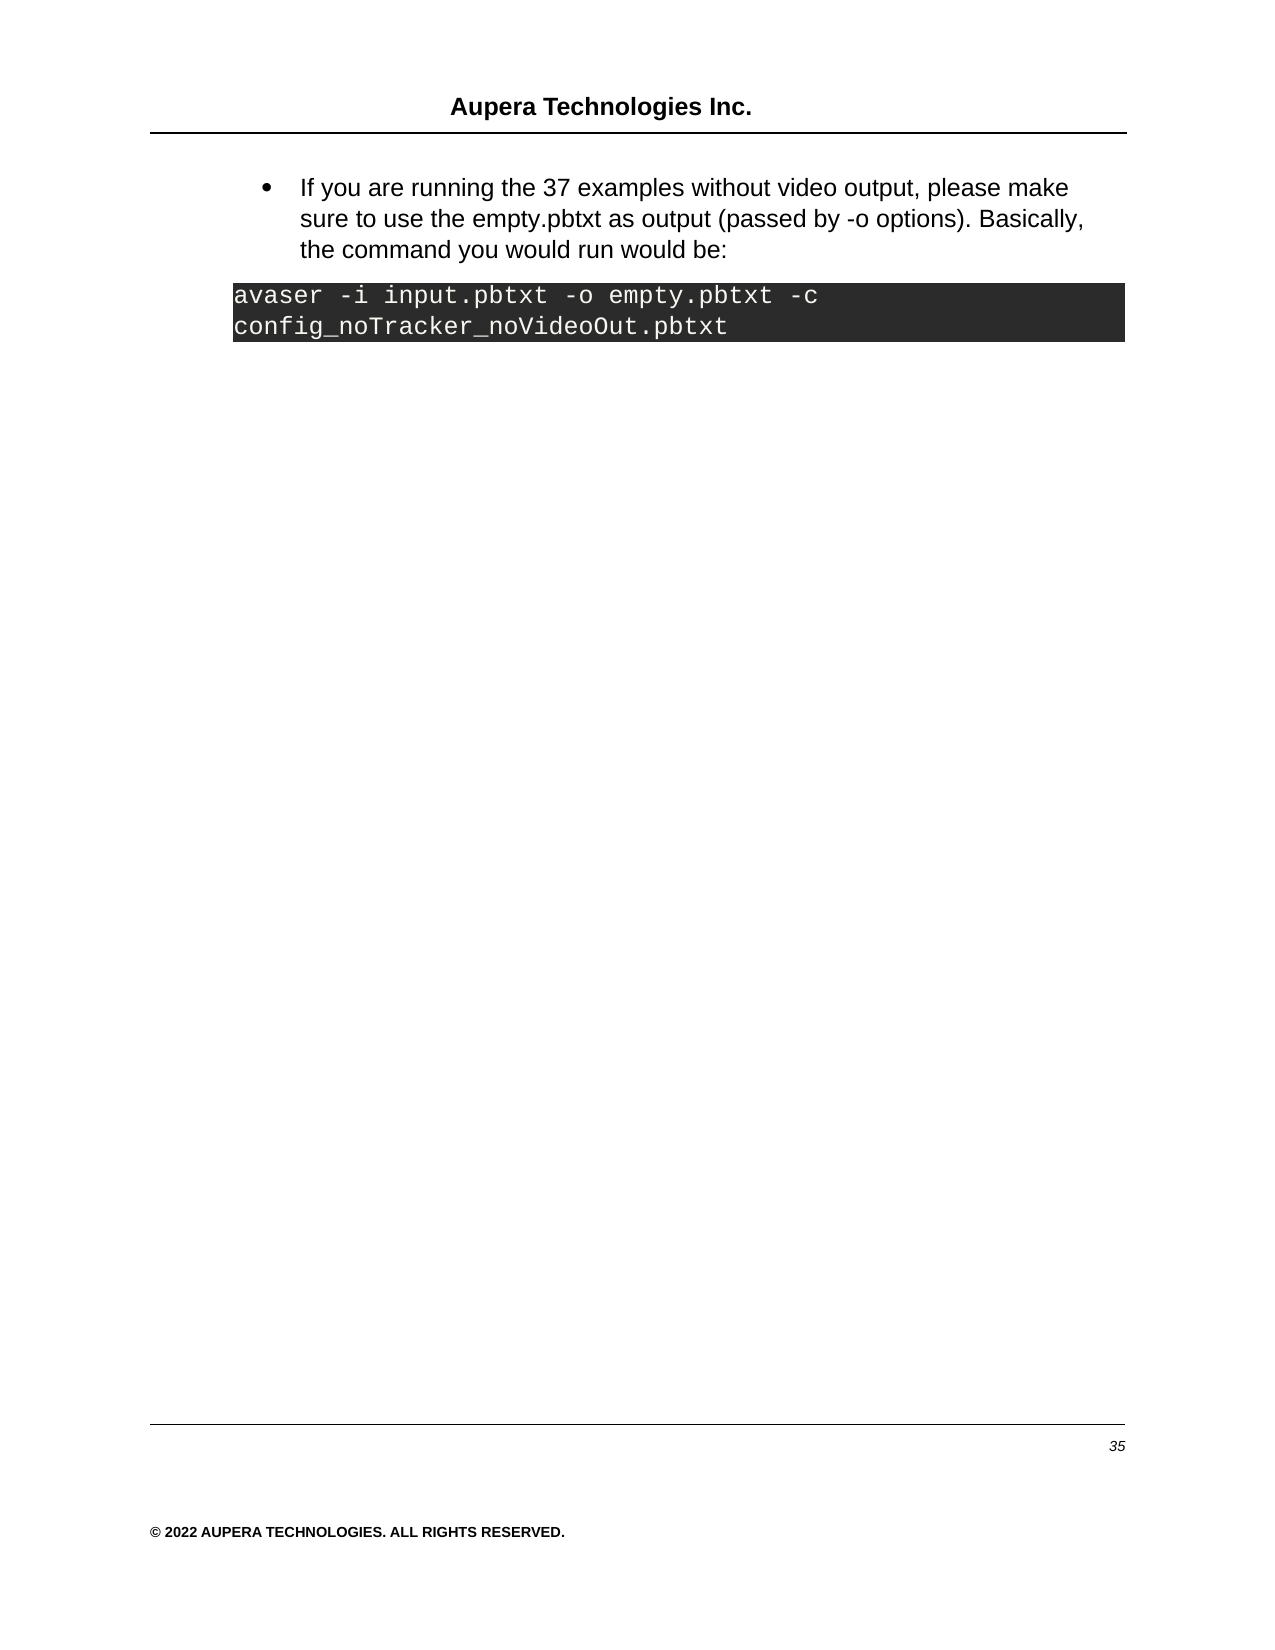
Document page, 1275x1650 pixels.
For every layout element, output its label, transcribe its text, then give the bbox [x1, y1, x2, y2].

list If you are running the 37 examples without video output, please make sure to use the empty.pbtxt as output (passed by -o options). Basically, the command you would run would be: [262, 173, 1125, 264]
text avaser -i input.pbtxt -o empty.pbtxt -c config_noTracker_noVideoOut.pbtxt [233, 283, 1125, 342]
